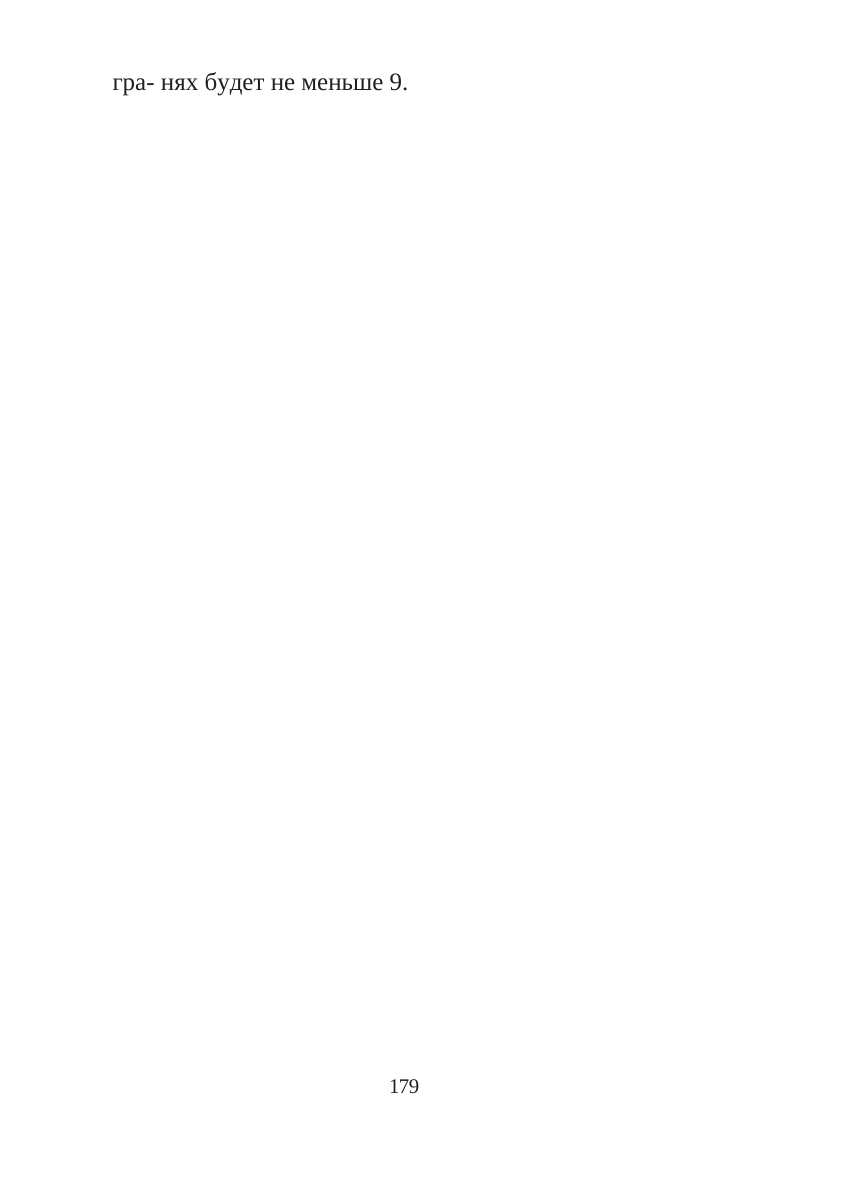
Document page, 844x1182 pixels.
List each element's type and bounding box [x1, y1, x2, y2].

list [112, 67, 767, 95]
